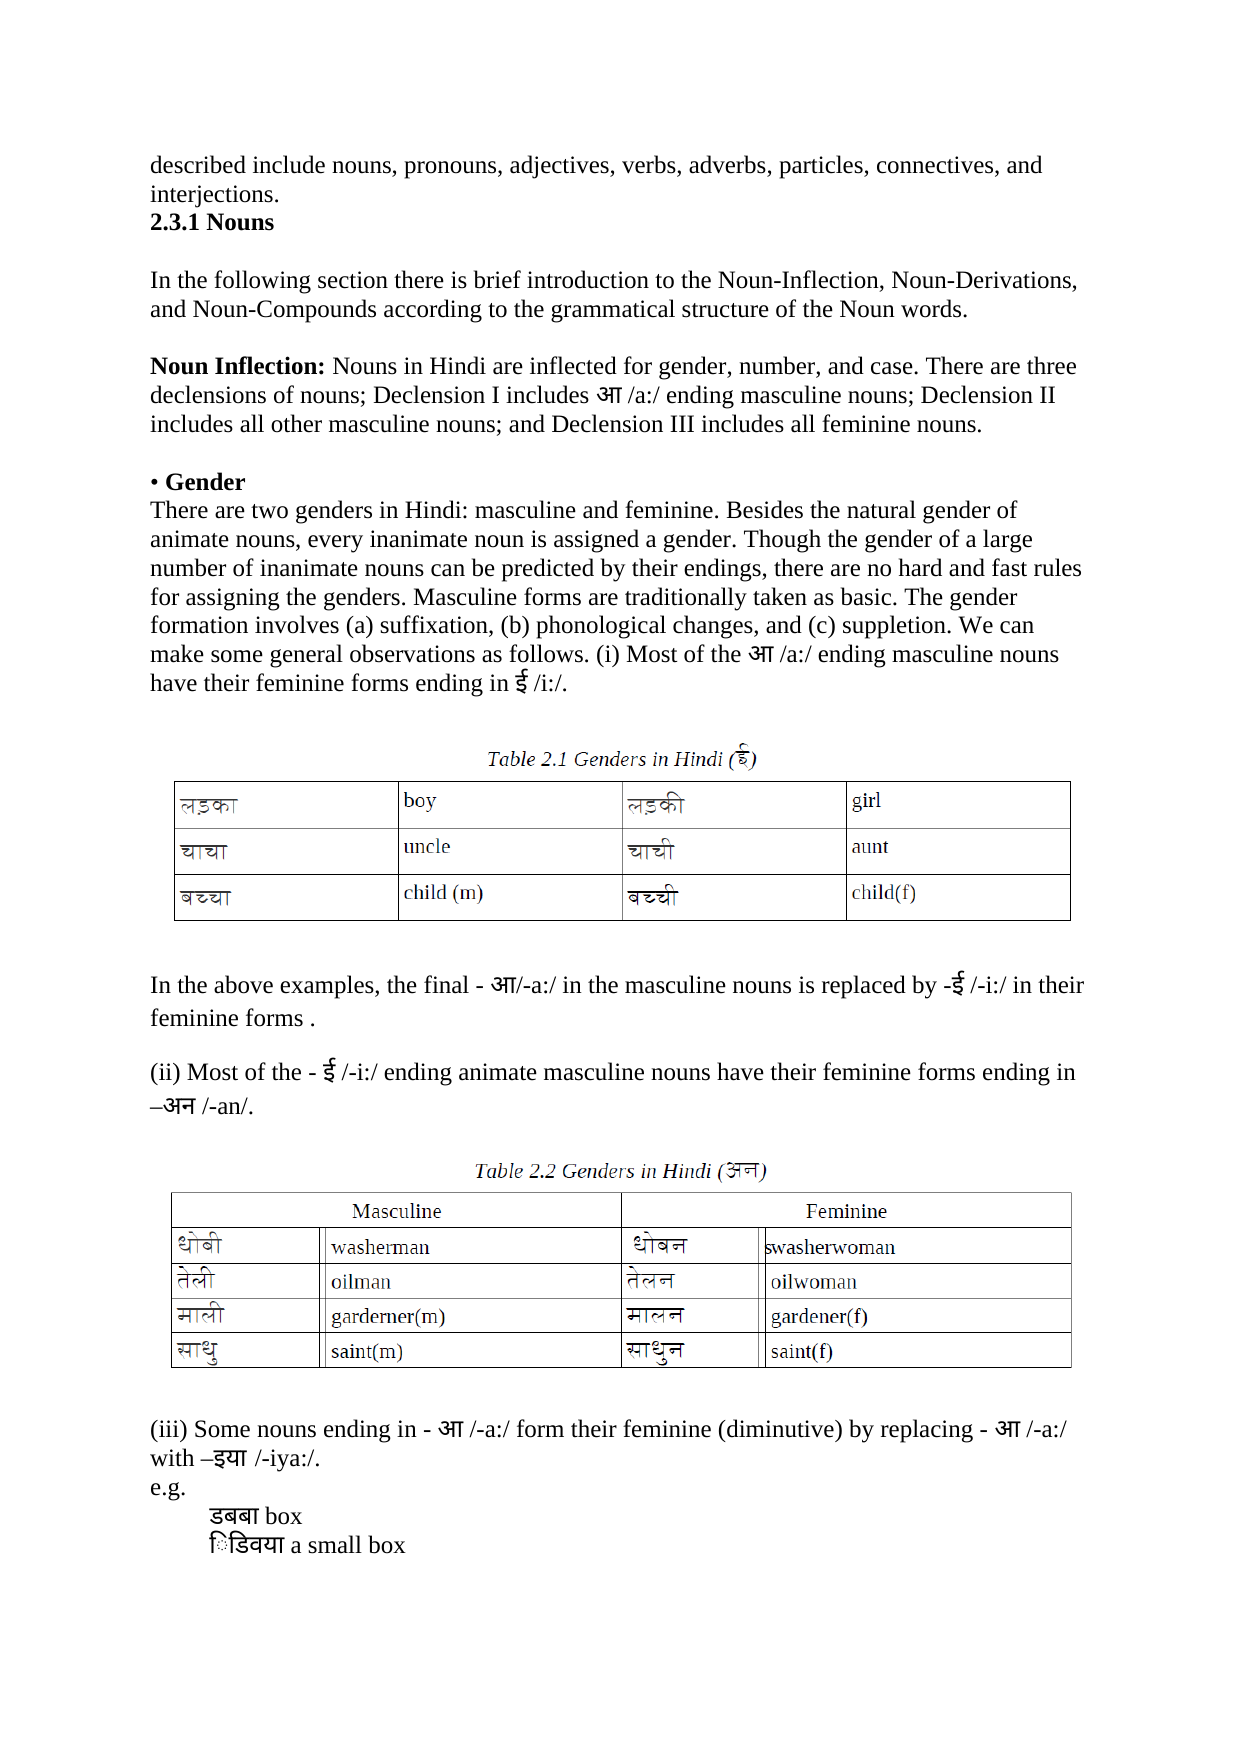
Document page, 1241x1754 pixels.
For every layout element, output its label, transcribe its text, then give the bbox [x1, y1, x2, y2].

text In the following section there is brief introduction to the Noun-Inflection, Noun-Derivations, and Noun-Compounds according to the grammatical structure of the Noun words. [150, 265, 1090, 322]
picture [150, 726, 1091, 941]
text e.g. [150, 1472, 1090, 1501]
picture [150, 1145, 1091, 1389]
text • Gender [150, 467, 1090, 496]
text (ii) Most of the - ई /-i:/ ending animate masculine nouns have their feminine forms ending in –अन /-an/. [150, 1057, 1090, 1120]
text 2.3.1 Nouns [150, 207, 1090, 236]
text In the above examples, the final - आ/-a:/ in the masculine nouns is replaced by -ई /-i:/ in their feminine forms . [150, 970, 1090, 1032]
text Noun Inflection: Nouns in Hindi are inflected for gender, number, and case. There are three declensions of nouns; Declension I includes आ /a:/ ending masculine nouns; Declension II includes all other masculine nouns; and Declension III includes all feminine nouns. [150, 351, 1090, 438]
text There are two genders in Hindi: masculine and feminine. Besides the natural gender of animate nouns, every inanimate noun is assigned a gender. Though the gender of a large number of inanimate nouns can be predicted by their endings, there are no hard and fast rules for assigning the genders. Masculine forms are traditionally taken as basic. The gender formation involves (a) suffixation, (b) phonological changes, and (c) suppletion. We can make some general observations as follows. (i) Most of the आ /a:/ ending masculine nouns have their feminine forms ending in ई /i:/. [150, 496, 1090, 698]
text िडिवया a small box [150, 1530, 1090, 1559]
text डबबा box [150, 1501, 1090, 1530]
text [150, 150, 1090, 207]
text (iii) Some nouns ending in - आ /-a:/ form their feminine (diminutive) by replacing - आ /-a:/ with –इया /-iya:/. [150, 1414, 1090, 1472]
